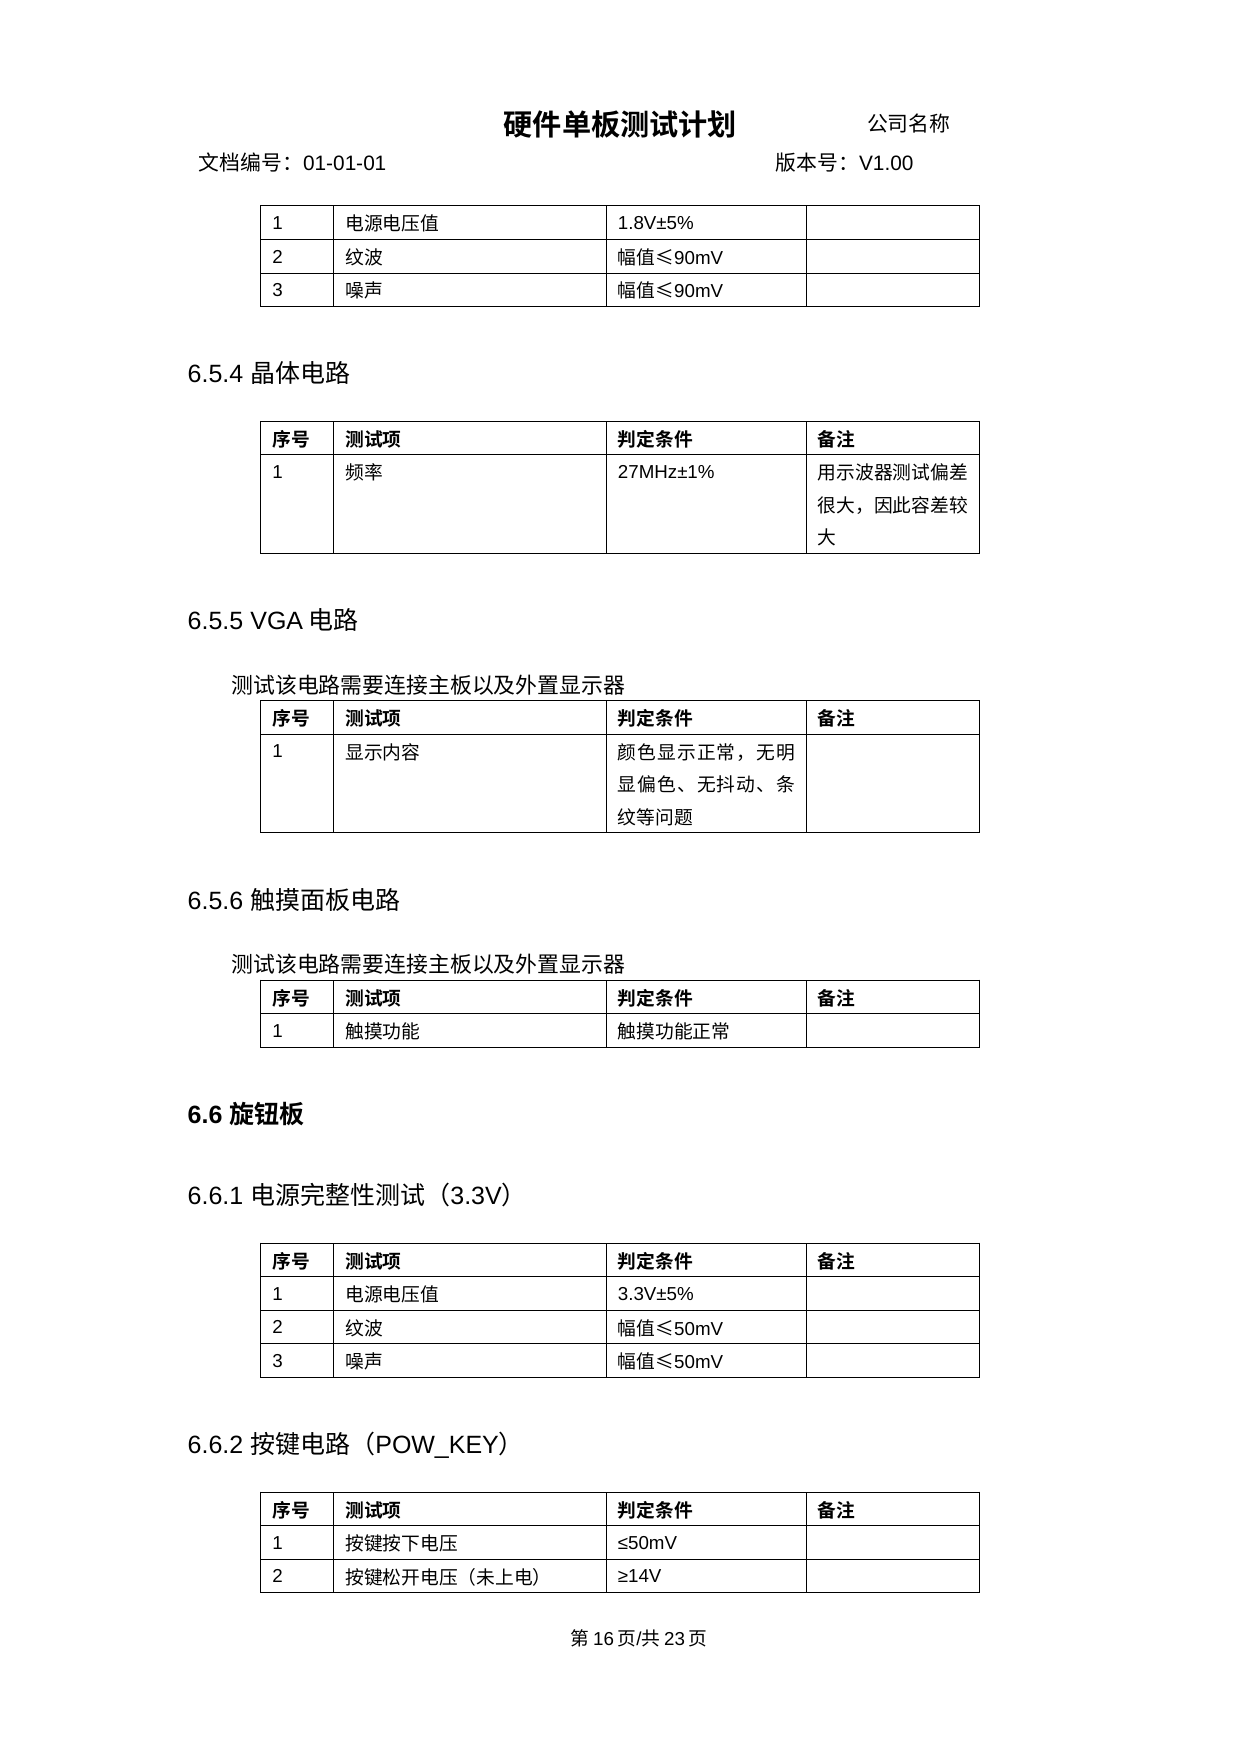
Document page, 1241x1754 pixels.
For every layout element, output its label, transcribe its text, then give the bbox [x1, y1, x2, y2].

table_cell 2 [261, 1311, 333, 1343]
text 测试该电路需要连接主板以及外置显示器 [187, 668, 1053, 700]
table_cell [807, 1014, 979, 1047]
table_header 判定条件 [607, 1493, 806, 1525]
table_cell 触摸功能正常 [607, 1014, 806, 1047]
table_cell 1.8V±5% [607, 206, 806, 239]
table_cell 2 [261, 1560, 333, 1592]
table_cell 噪声 [334, 274, 606, 306]
table_header 判定条件 [607, 981, 806, 1013]
table_cell ≥14V [607, 1560, 806, 1592]
table_cell 电源电压值 [334, 206, 606, 239]
table_cell 噪声 [334, 1344, 606, 1377]
subtitle 晶体电路 [187, 339, 1053, 404]
table_header 序号 [261, 701, 333, 734]
table_cell 电源电压值 [334, 1277, 606, 1310]
table_cell 1 [261, 1526, 333, 1559]
table_header 备注 [807, 701, 979, 734]
table_header 序号 [261, 981, 333, 1013]
table_header 备注 [807, 981, 979, 1013]
table_header 测试项 [334, 422, 606, 454]
table_cell 按键松开电压（未上电） [334, 1560, 606, 1592]
subtitle 旋钮板 [187, 1080, 1053, 1145]
table_header 序号 [261, 1493, 333, 1525]
table_cell [807, 274, 979, 306]
table_cell 按键按下电压 [334, 1526, 606, 1559]
table_cell 幅值≤90mV [607, 274, 806, 306]
table_cell 1 [261, 1014, 333, 1047]
table_header 测试项 [334, 981, 606, 1013]
table_header 测试项 [334, 1244, 606, 1276]
table_cell 颜色显示正常，无明显偏色、无抖动、条纹等问题 [607, 735, 806, 832]
table_cell 幅值≤50mV [607, 1311, 806, 1343]
table_header 序号 [261, 422, 333, 454]
text 测试该电路需要连接主板以及外置显示器 [187, 947, 1053, 979]
table_cell [807, 1277, 979, 1310]
table_header 序号 [261, 1244, 333, 1276]
table_cell 频率 [334, 455, 606, 553]
table_cell 幅值≤50mV [607, 1344, 806, 1377]
table_cell [807, 1560, 979, 1592]
subtitle VGA电路 [187, 586, 1053, 651]
table_header 测试项 [334, 701, 606, 734]
table_cell 2 [261, 240, 333, 272]
table_cell 幅值≤90mV [607, 240, 806, 272]
table_cell 3 [261, 1344, 333, 1377]
table_cell 1 [261, 455, 333, 553]
subtitle 触摸面板电路 [187, 866, 1053, 931]
table_cell 3.3V±5% [607, 1277, 806, 1310]
table_cell 1 [261, 735, 333, 832]
table_header 备注 [807, 422, 979, 454]
table_cell 1 [261, 1277, 333, 1310]
table_cell ≤50mV [607, 1526, 806, 1559]
table_cell 纹波 [334, 240, 606, 272]
table_cell [807, 1311, 979, 1343]
table_cell 用示波器测试偏差很大，因此容差较大 [807, 455, 979, 553]
table_header 备注 [807, 1493, 979, 1525]
table_header 备注 [807, 1244, 979, 1276]
table_header 判定条件 [607, 701, 806, 734]
table_cell 3 [261, 274, 333, 306]
table_cell 27MHz±1% [607, 455, 806, 553]
table_cell 1 [261, 206, 333, 239]
table_cell [807, 240, 979, 272]
table_header 测试项 [334, 1493, 606, 1525]
table_cell 显示内容 [334, 735, 606, 832]
table_cell [807, 1526, 979, 1559]
table_header 判定条件 [607, 422, 806, 454]
subtitle 按键电路（POW_KEY） [187, 1410, 1053, 1475]
table_header 判定条件 [607, 1244, 806, 1276]
subtitle 电源完整性测试（3.3V） [187, 1161, 1053, 1226]
table_cell 触摸功能 [334, 1014, 606, 1047]
table_cell [807, 206, 979, 239]
table_cell [807, 1344, 979, 1377]
table_cell 纹波 [334, 1311, 606, 1343]
table_cell [807, 735, 979, 832]
